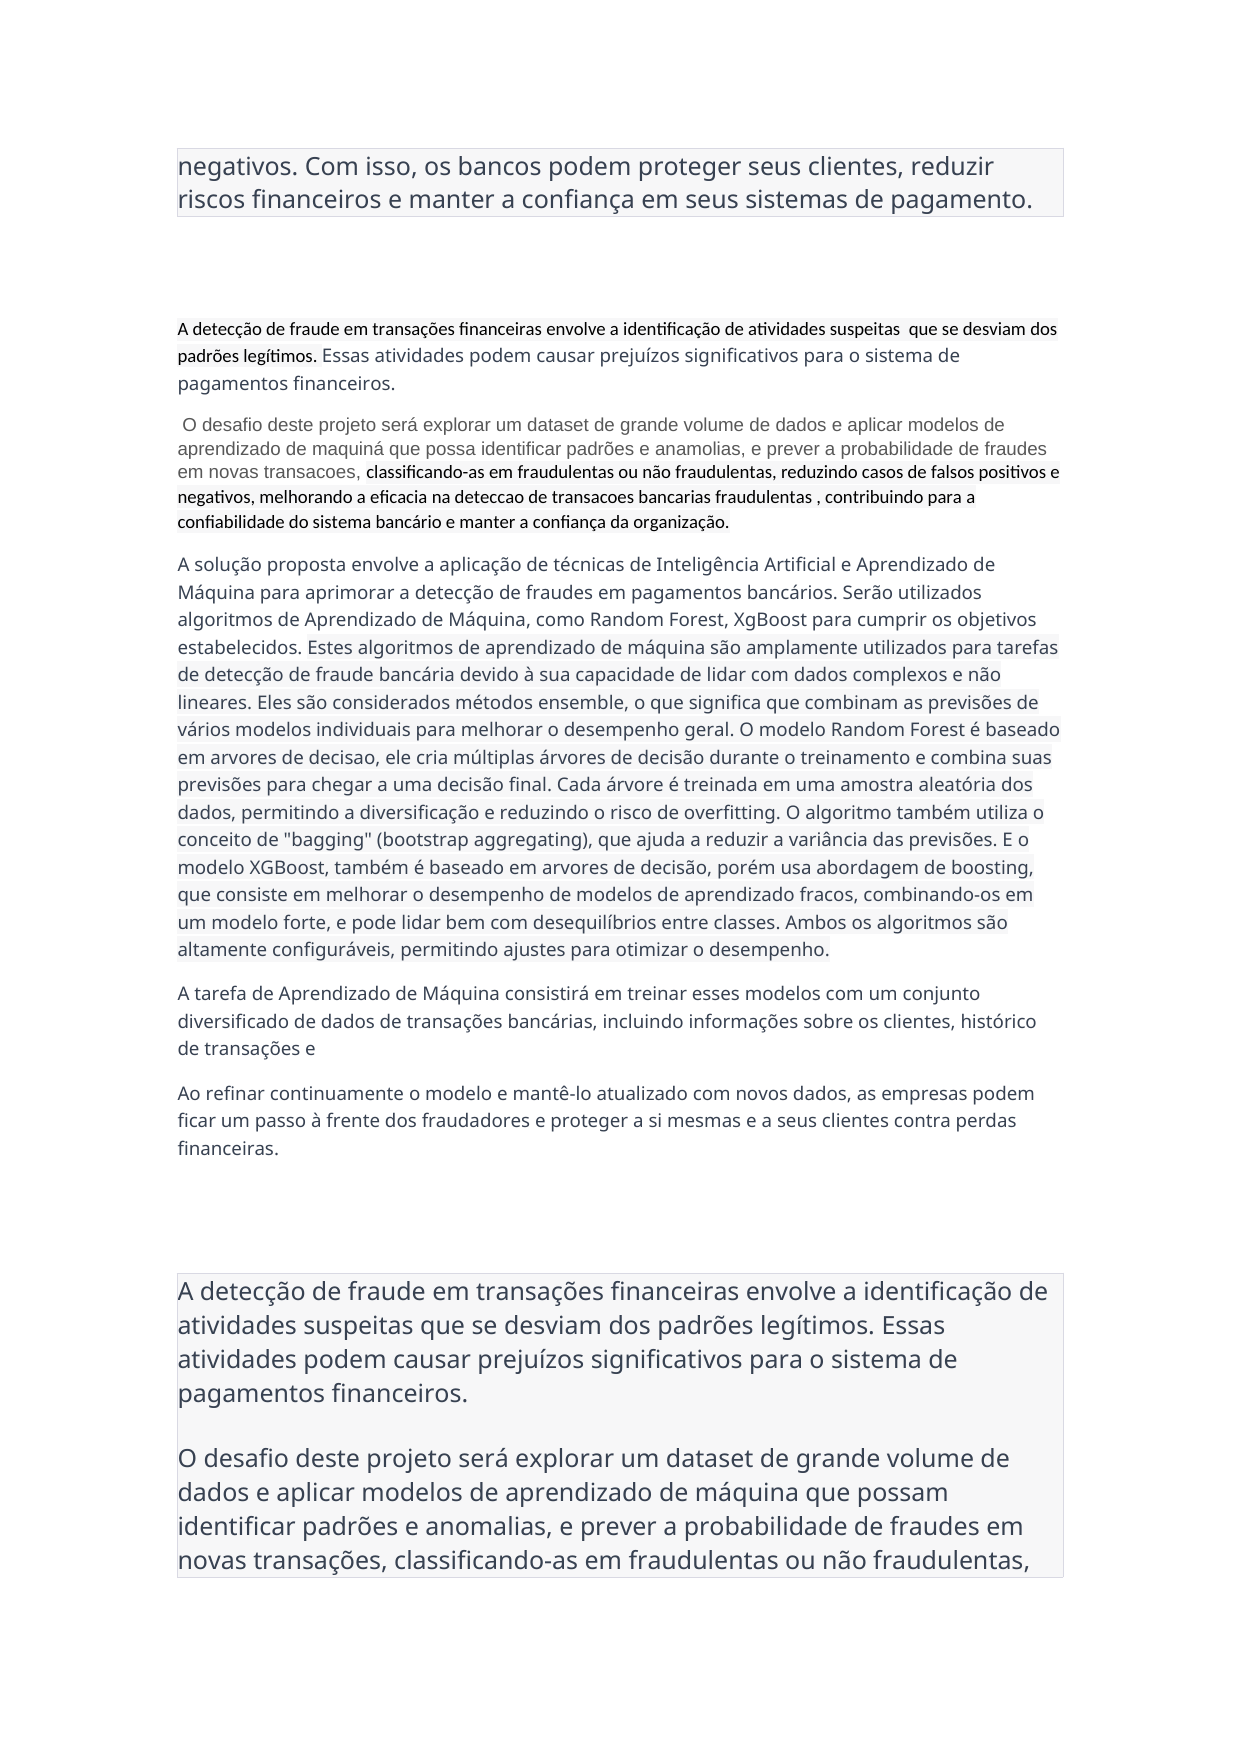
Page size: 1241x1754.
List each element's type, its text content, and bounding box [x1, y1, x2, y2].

text O desafio deste projeto será explorar um dataset de grande volume de dados e aplicar modelos de aprendizado de maquiná que possa identificar padrões e anamolias, e prever a probabilidade de fraudes em novas transacoes, classificando-as em fraudulentas ou não fraudulentas, reduzindo casos de falsos positivos e negativos, melhorando a eficacia na deteccao de transacoes bancarias fraudulentas , contribuindo para a confiabilidade do sistema bancário e manter a confiança da organização. [177, 414, 1063, 533]
text A solução proposta envolve a aplicação de técnicas de Inteligência Artificial e Aprendizado de Máquina para aprimorar a detecção de fraudes em pagamentos bancários. Serão utilizados algoritmos de Aprendizado de Máquina, como Random Forest, XgBoost para cumprir os objetivos estabelecidos. Estes algoritmos de aprendizado de máquina são amplamente utilizados para tarefas de detecção de fraude bancária devido à sua capacidade de lidar com dados complexos e não lineares. Eles são considerados métodos ensemble, o que significa que combinam as previsões de vários modelos individuais para melhorar o desempenho geral. O modelo Random Forest é baseado em arvores de decisao, ele cria múltiplas árvores de decisão durante o treinamento e combina suas previsões para chegar a uma decisão final. Cada árvore é treinada em uma amostra aleatória dos dados, permitindo a diversificação e reduzindo o risco de overfitting. O algoritmo também utiliza o conceito de "bagging" (bootstrap aggregating), que ajuda a reduzir a variância das previsões. E o modelo XGBoost, também é baseado em arvores de decisão, porém usa abordagem de boosting, que consiste em melhorar o desempenho de modelos de aprendizado fracos, combinando-os em um modelo forte, e pode lidar bem com desequilíbrios entre classes. Ambos os algoritmos são altamente configuráveis, permitindo ajustes para otimizar o desempenho. [177, 551, 1063, 962]
text Ao refinar continuamente o modelo e mantê-lo atualizado com novos dados, as empresas podem ficar um passo à frente dos fraudadores e proteger a si mesmas e a seus clientes contra perdas financeiras. [177, 1080, 1063, 1160]
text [178, 149, 1063, 216]
text A detecção de fraude em transações financeiras envolve a identificação de atividades suspeitas que se desviam dos padrões legítimos. Essas atividades podem causar prejuízos significativos para o sistema de pagamentos financeiros. [177, 318, 1063, 396]
text A detecção de fraude em transações financeiras envolve a identificação de atividades suspeitas que se desviam dos padrões legítimos. Essas atividades podem causar prejuízos significativos para o sistema de pagamentos financeiros. [178, 1274, 1063, 1409]
text A tarefa de Aprendizado de Máquina consistirá em treinar esses modelos com um conjunto diversificado de dados de transações bancárias, incluindo informações sobre os clientes, histórico de transações e [177, 981, 1063, 1061]
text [178, 1440, 1063, 1577]
